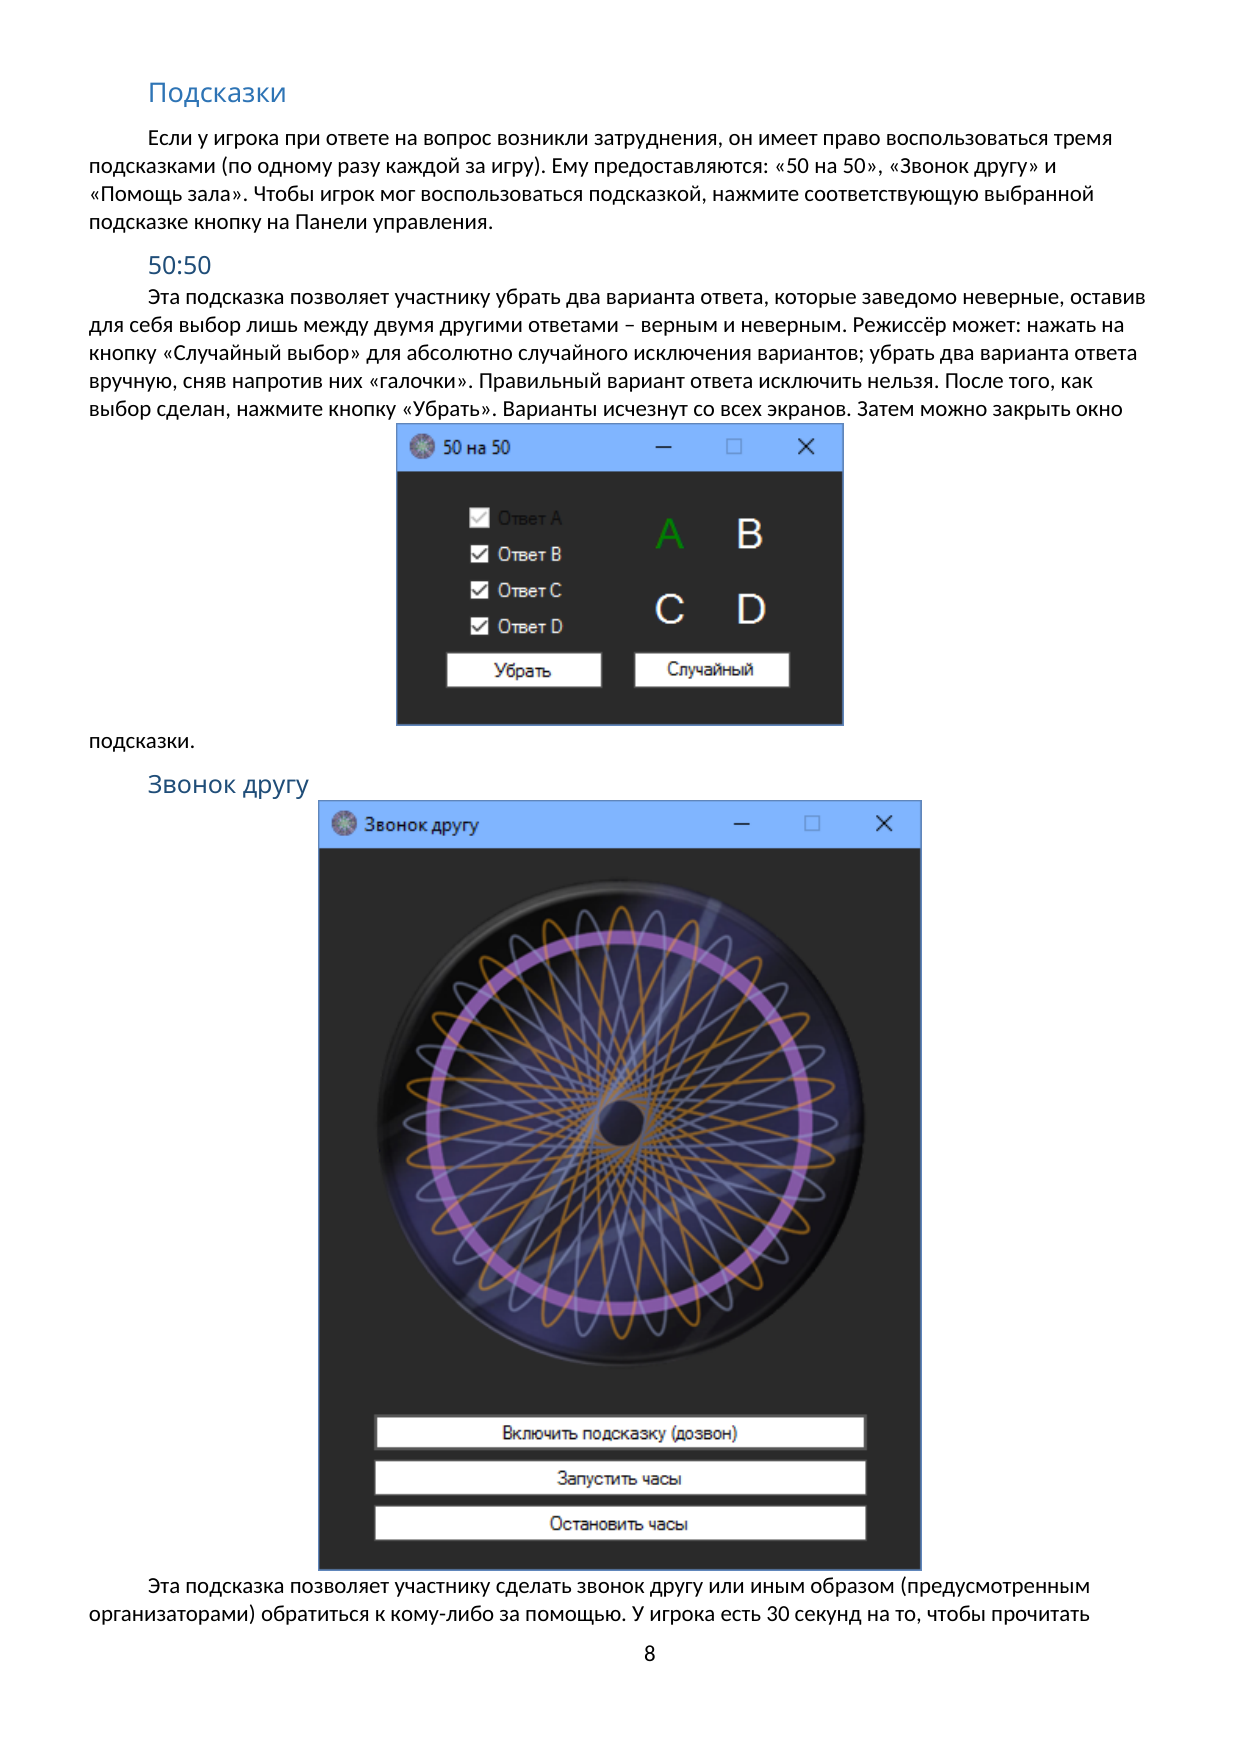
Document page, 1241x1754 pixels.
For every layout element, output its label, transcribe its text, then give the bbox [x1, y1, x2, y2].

subtitle 50:50 [89, 248, 1152, 282]
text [89, 800, 1152, 1627]
picture [318, 800, 922, 1571]
text Если у игрока при ответе на вопрос возникли затруднения, он имеет право воспользоваться тремя подсказками (по одному разу каждой за игру). Ему предоставляются: «50 на 50», «Звонок другу» и «Помощь зала». Чтобы игрок мог воспользоваться подсказкой, нажмите соответствующую выбранной подсказке кнопку на Панели управления. [89, 123, 1152, 235]
subtitle Подсказки [89, 74, 1152, 111]
subtitle Звонок другу [89, 766, 1152, 800]
picture [396, 423, 844, 726]
